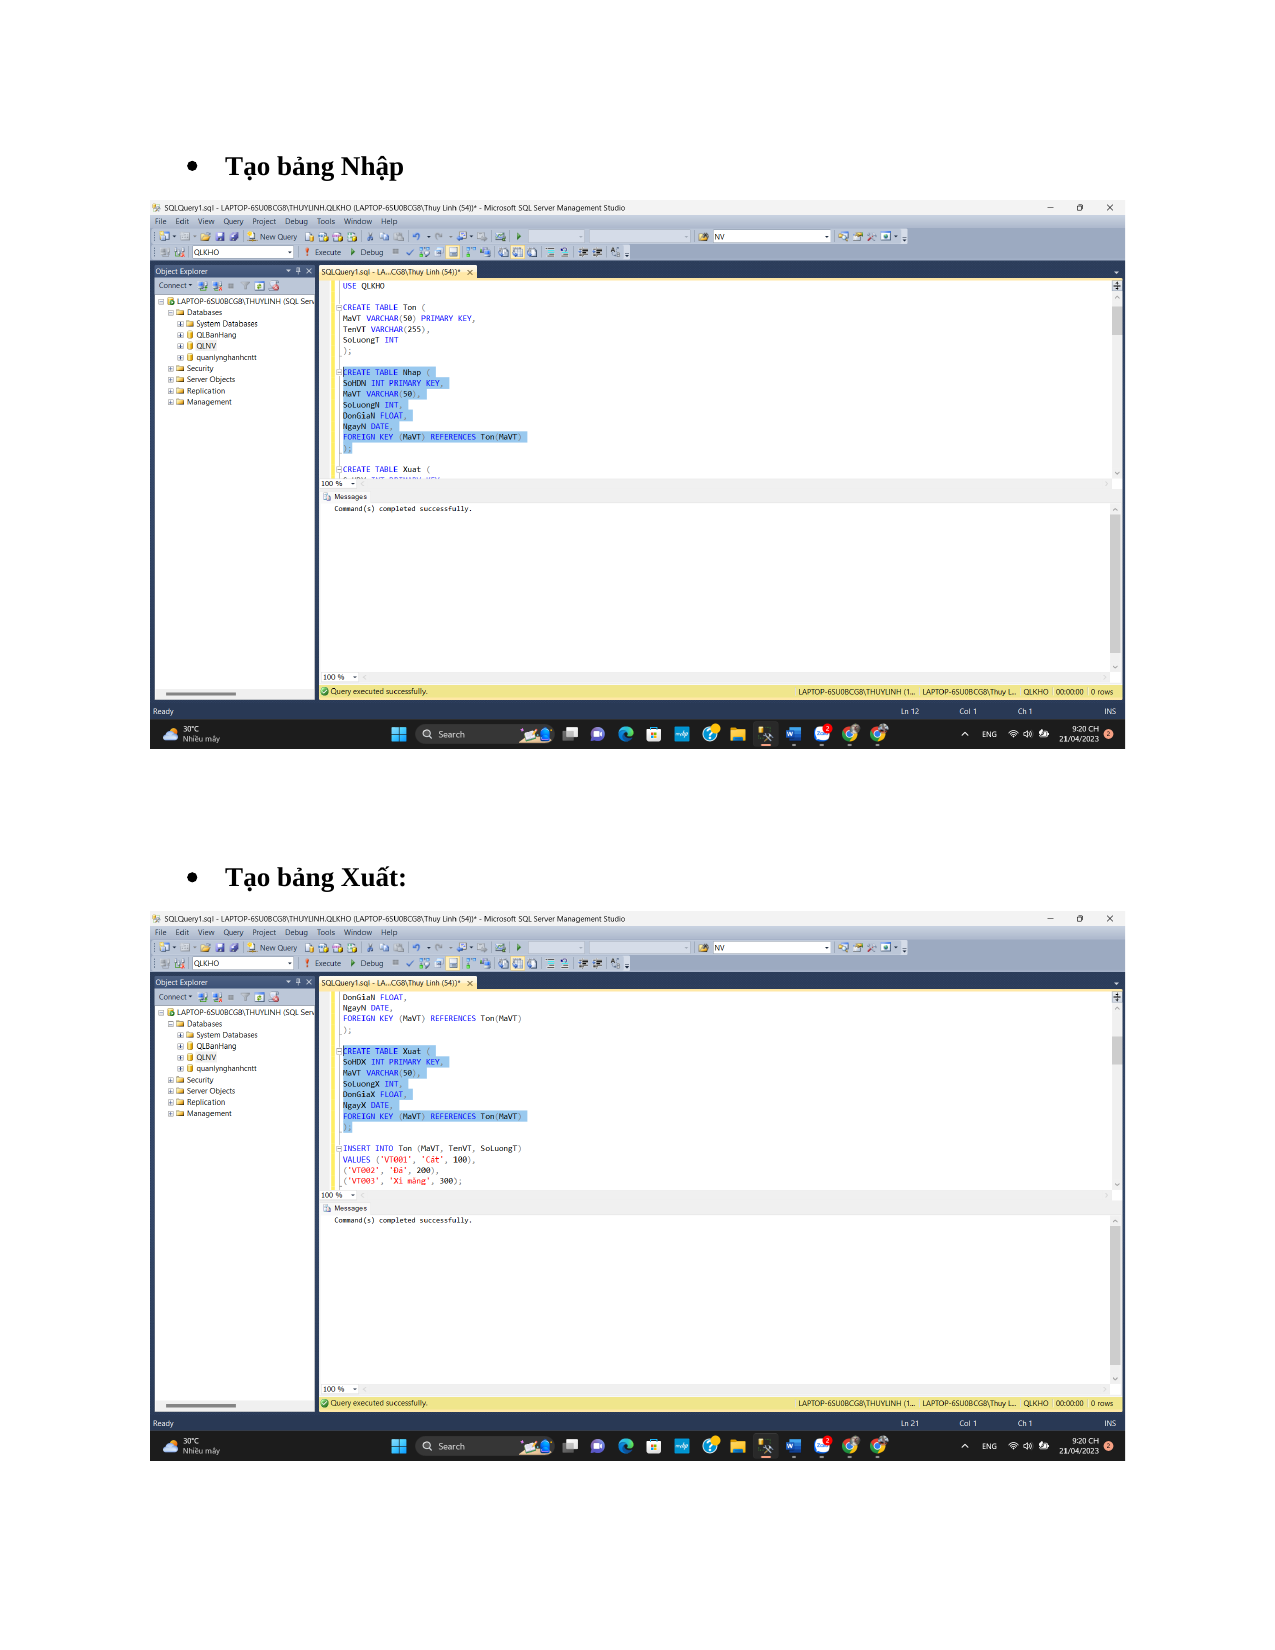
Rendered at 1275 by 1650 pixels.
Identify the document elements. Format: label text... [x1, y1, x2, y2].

list Tạo bảng Xuất: [187, 861, 1125, 893]
list Tạo bảng Nhập [187, 150, 1125, 181]
picture [150, 911, 1125, 1461]
picture [150, 200, 1125, 749]
